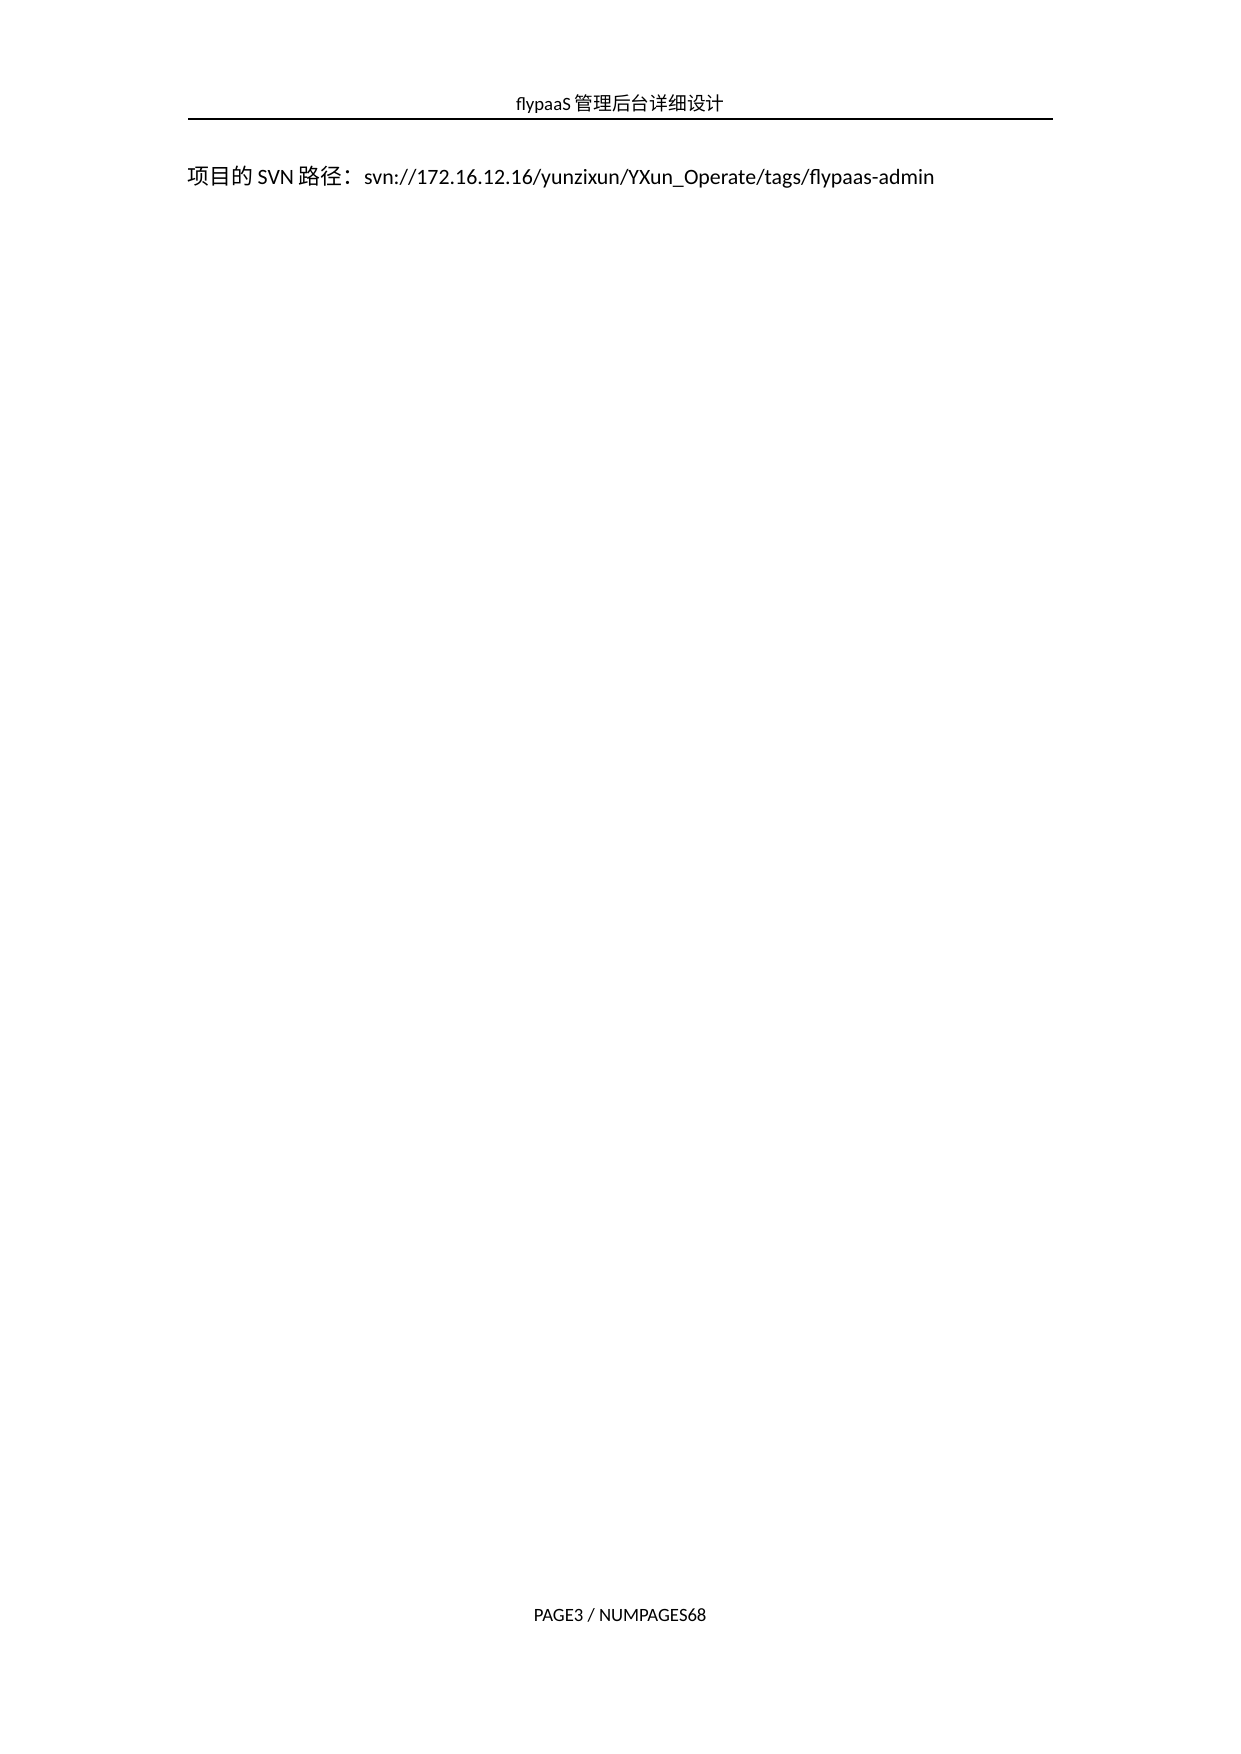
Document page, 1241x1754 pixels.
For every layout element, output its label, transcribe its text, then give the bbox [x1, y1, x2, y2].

text 项目的SVN路径：svn://172.16.12.16/yunzixun/YXun_Operate/tags/flypaas-admin [187, 158, 1053, 191]
